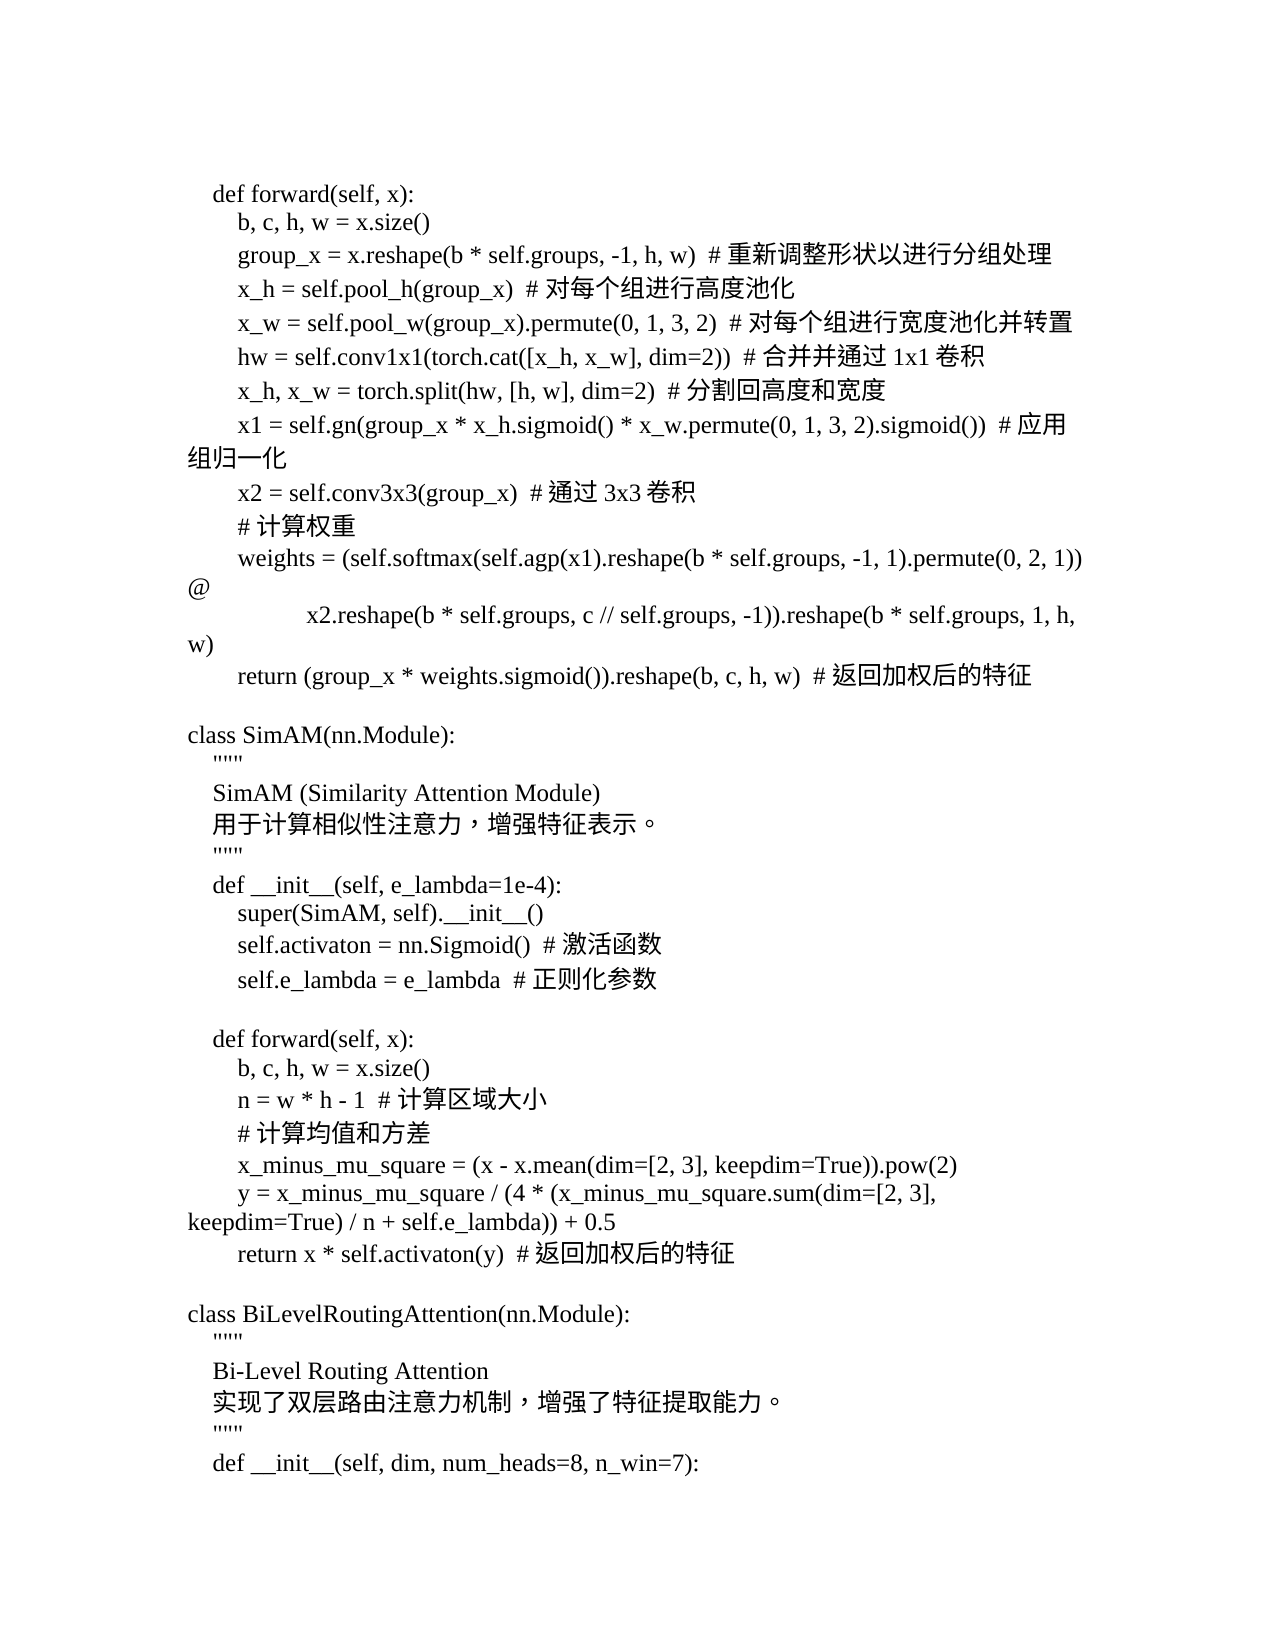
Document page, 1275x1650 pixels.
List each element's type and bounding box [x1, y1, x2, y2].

text [187, 150, 1087, 1477]
